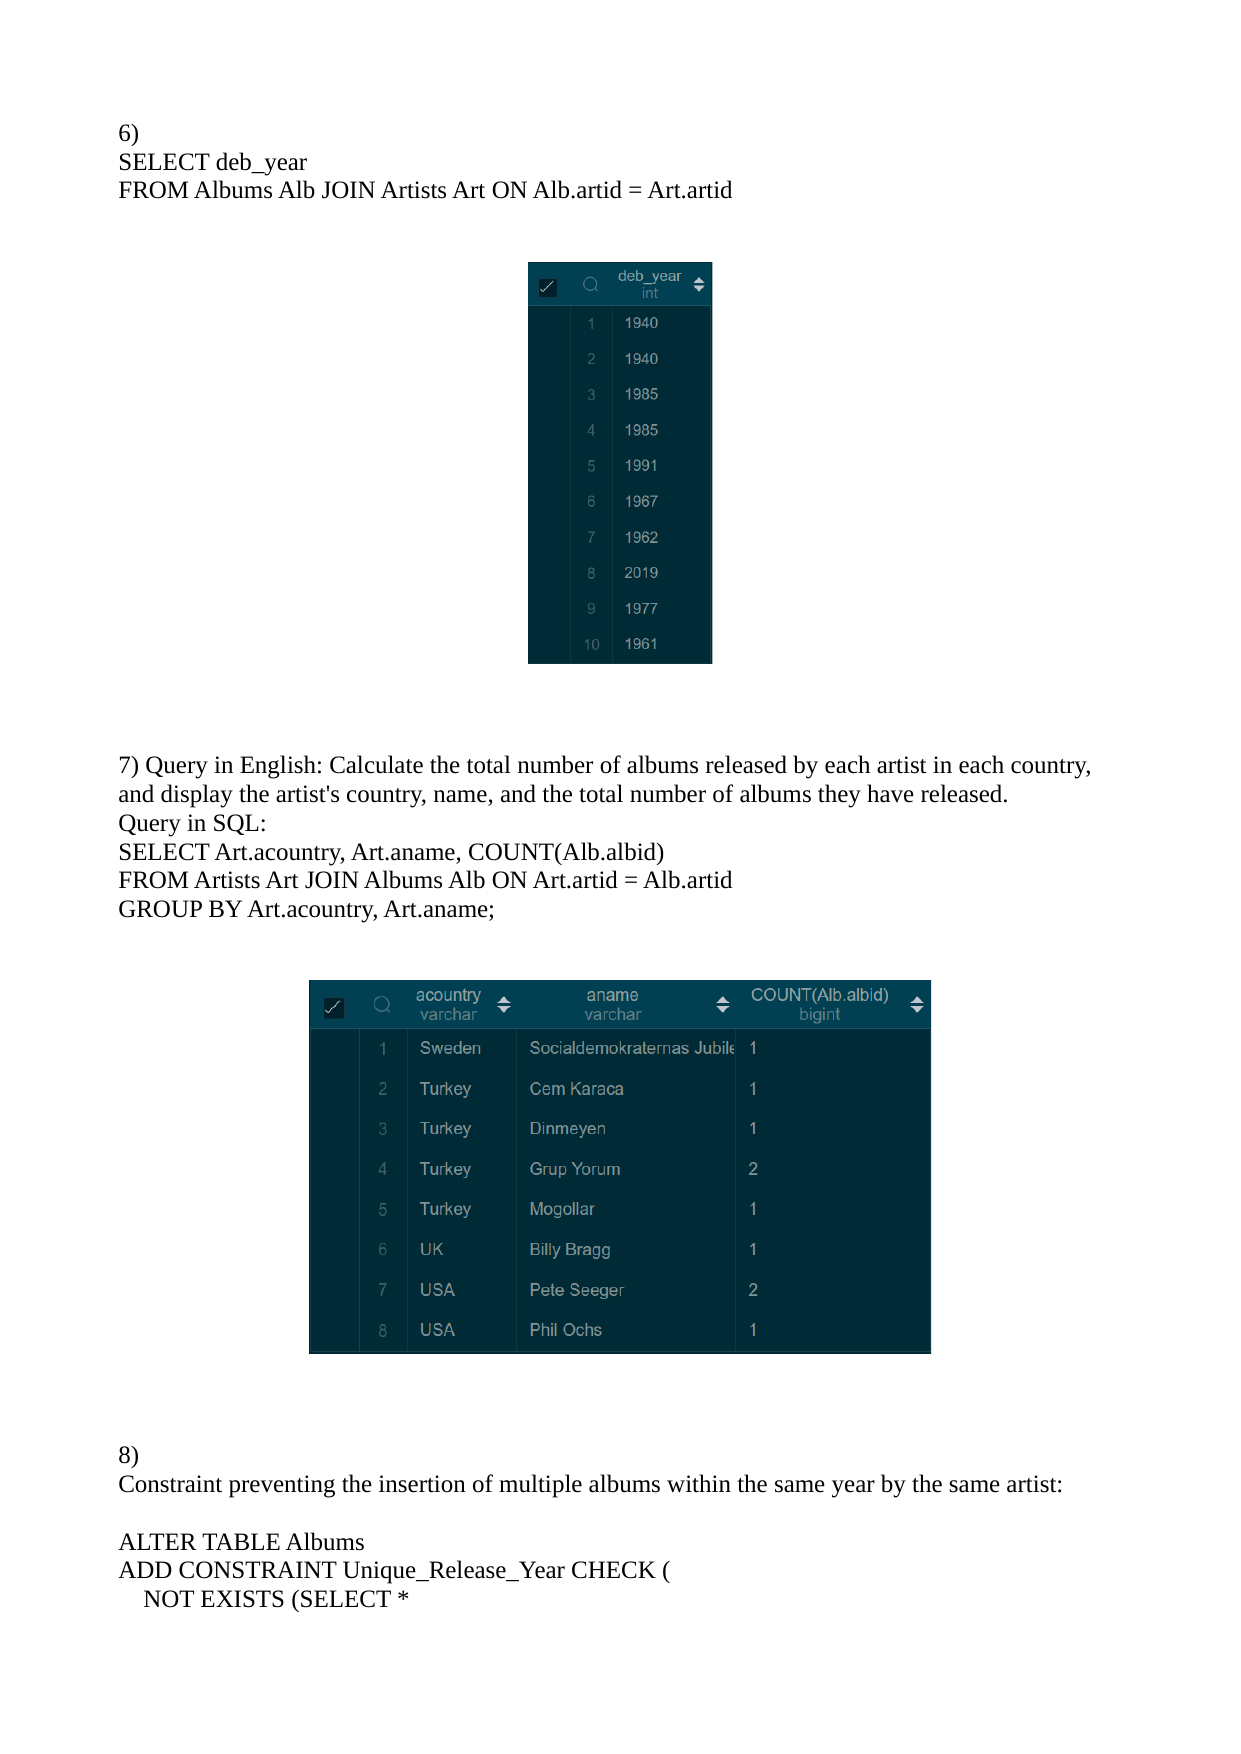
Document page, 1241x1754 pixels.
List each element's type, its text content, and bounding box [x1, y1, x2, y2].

picture [751, 1123, 755, 1133]
picture [751, 1244, 755, 1254]
text FROM Artists Art JOIN Albums Alb ON Art.artid = Alb.artid [118, 866, 1122, 894]
picture [606, 1288, 611, 1298]
picture [446, 1203, 450, 1214]
picture [324, 998, 344, 1018]
text Constraint preventing the insertion of multiple albums within the same year by the same artist: [118, 1469, 1122, 1498]
picture [854, 989, 859, 1000]
picture [570, 1042, 574, 1053]
picture [599, 1247, 604, 1255]
text NOT EXISTS (SELECT * [118, 1584, 1122, 1613]
picture [727, 1042, 731, 1053]
text ADD CONSTRAINT Unique_Release_Year CHECK ( [118, 1556, 1122, 1584]
picture [539, 279, 557, 297]
text 6) [118, 118, 1122, 147]
text FROM Albums Alb JOIN Artists Art ON Alb.artid = Art.artid [118, 176, 1122, 204]
picture [446, 1163, 450, 1174]
picture [433, 1046, 441, 1053]
text Query in SQL: [118, 808, 1122, 837]
text SELECT Art.acountry, Art.aname, COUNT(Alb.albid) [118, 837, 1122, 866]
picture [547, 1324, 556, 1335]
picture [583, 1042, 587, 1053]
picture [585, 1247, 591, 1254]
text 8) [118, 1412, 1122, 1469]
picture [570, 1203, 574, 1214]
picture [574, 1247, 580, 1254]
picture [636, 319, 643, 326]
picture [636, 355, 643, 362]
picture [446, 1123, 450, 1133]
picture [827, 989, 831, 1000]
picture [446, 1083, 450, 1094]
text GROUP BY Art.acountry, Art.aname; [118, 894, 1122, 923]
text SELECT deb_year [118, 147, 1122, 176]
text ALTER TABLE Albums [118, 1527, 1122, 1556]
picture [636, 640, 643, 647]
text 7) Query in English: Calculate the total number of albums released by each artist in each country, and display the artist's country, name, and the total number of albums they have released. [118, 751, 1122, 808]
